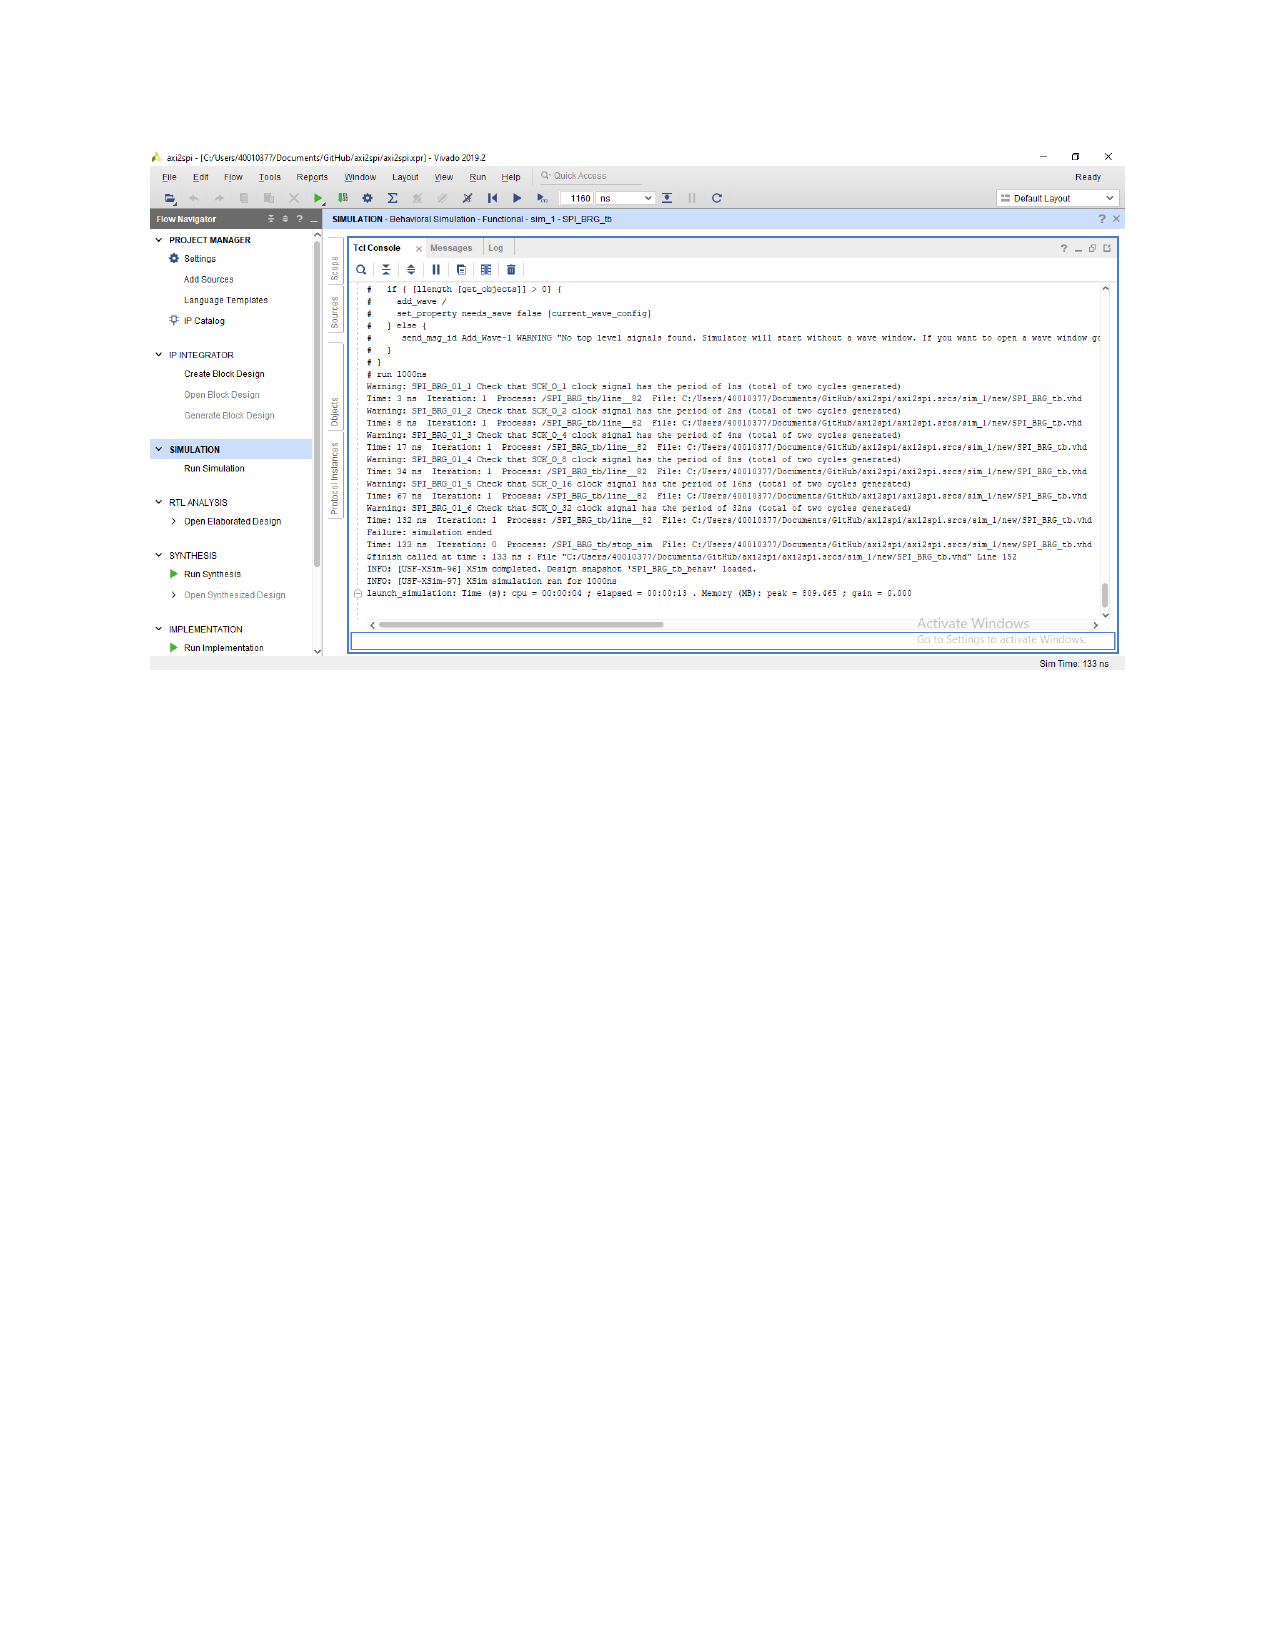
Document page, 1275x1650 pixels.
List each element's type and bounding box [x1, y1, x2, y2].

picture [150, 150, 1125, 670]
